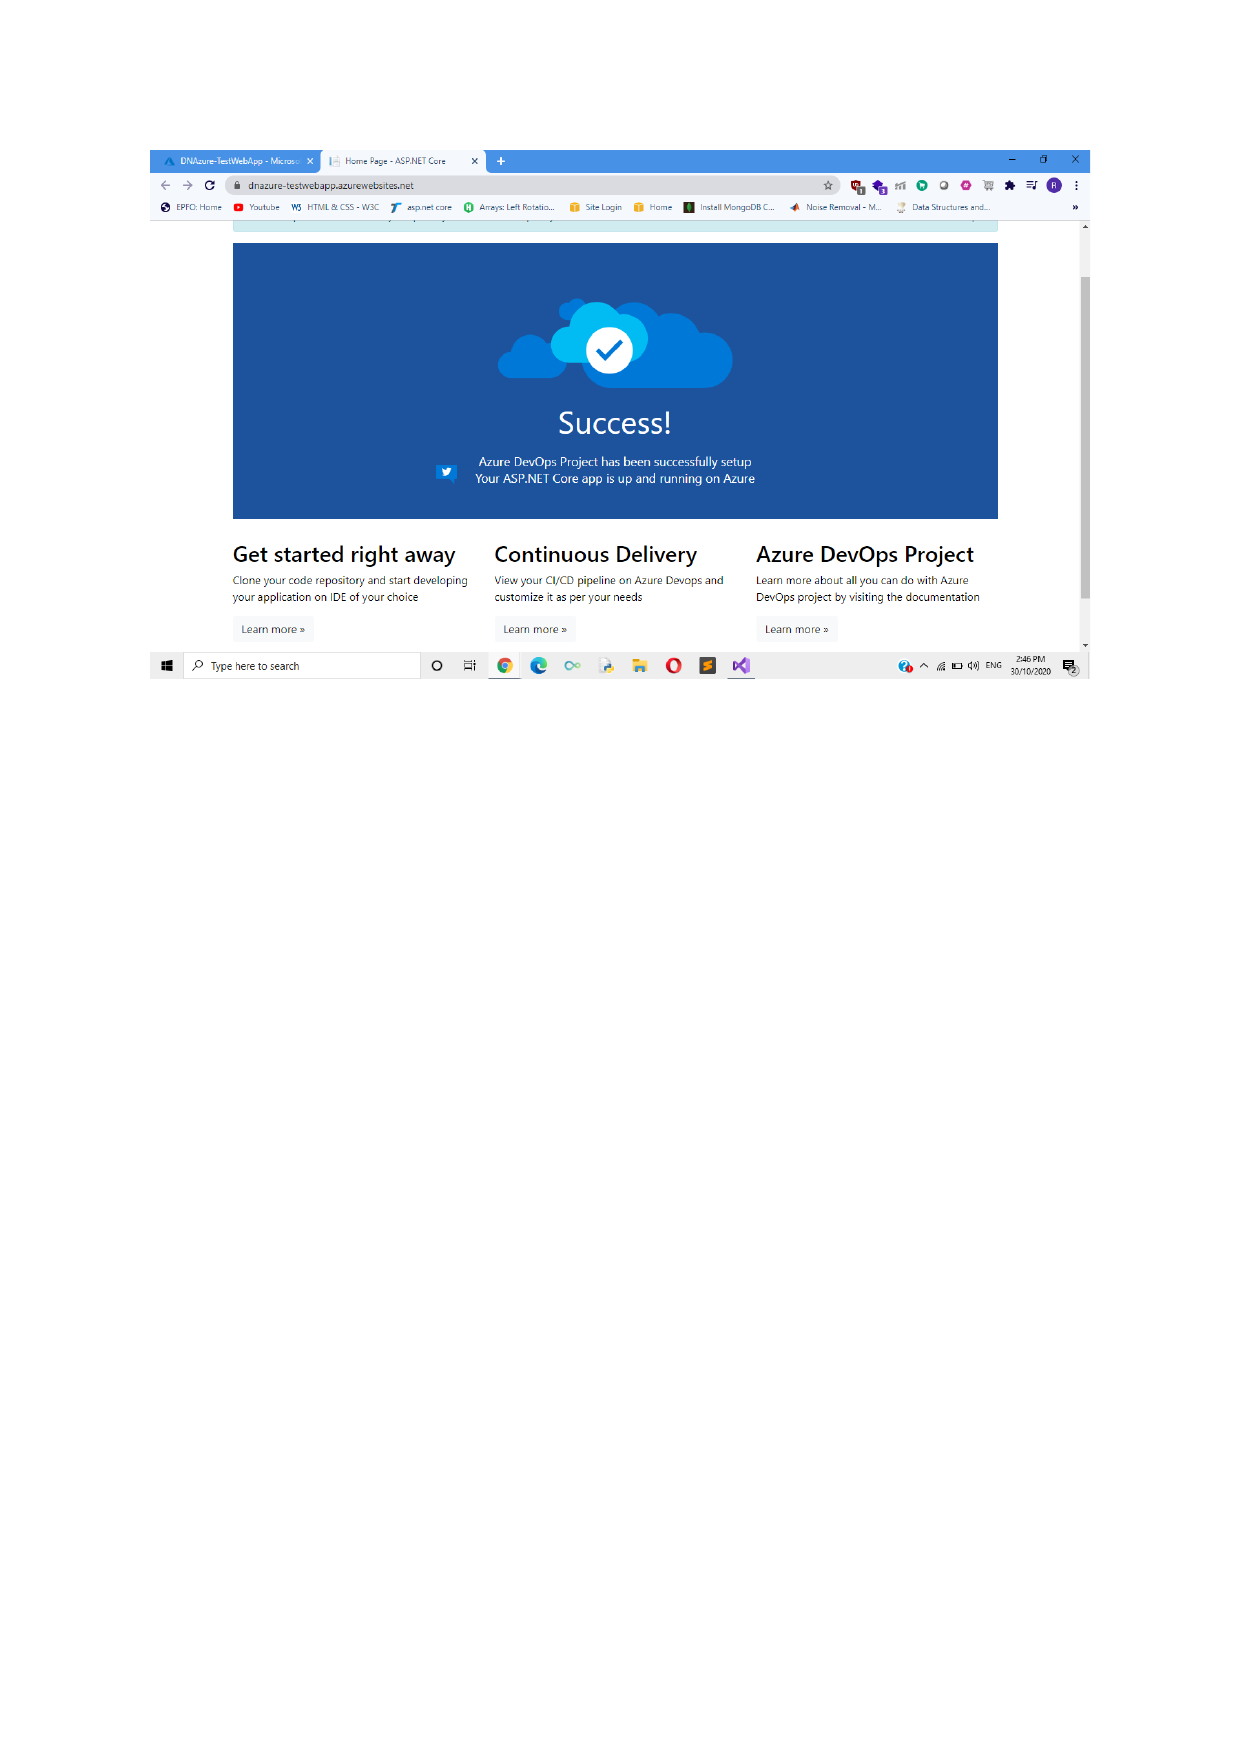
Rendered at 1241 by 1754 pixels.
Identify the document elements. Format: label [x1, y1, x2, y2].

picture [150, 150, 1091, 679]
